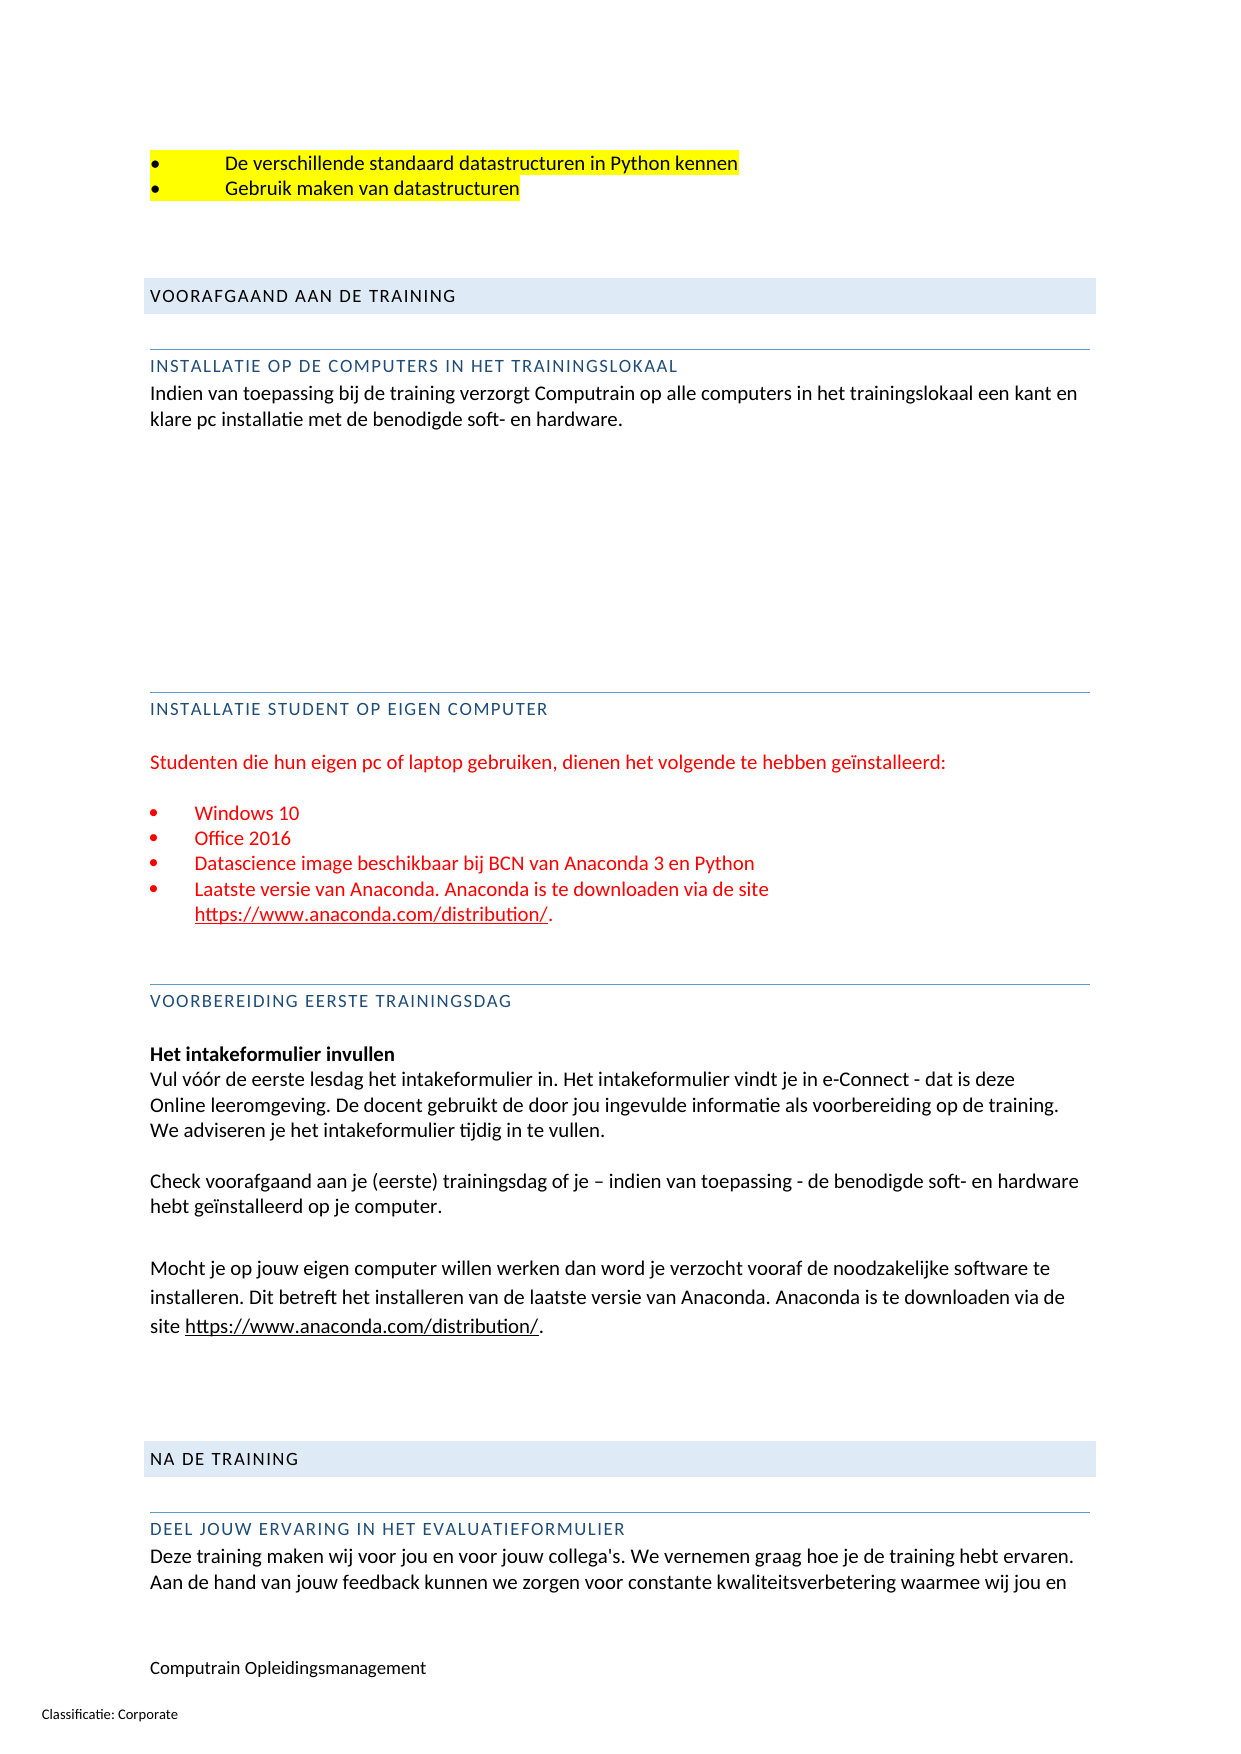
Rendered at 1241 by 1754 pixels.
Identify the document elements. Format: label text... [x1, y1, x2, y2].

text Mocht je op jouw eigen computer willen werken dan word je verzocht vooraf de noodzakelijke software te installeren. Dit betreft het installeren van de laatste versie van Anaconda. Anaconda is te downloaden via de site https://www.anaconda.com/distribution/. [150, 1255, 1090, 1338]
list Office 2016 [150, 825, 1090, 851]
subtitle Deel jouw ervaring in het evaluatieformulier [150, 1513, 1090, 1540]
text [150, 1543, 1090, 1594]
subtitle Voorafgaand aan de training [150, 285, 1090, 307]
list Laatste versie van Anaconda. Anaconda is te downloaden via de site https://www.anaconda.com/distribution/. [150, 876, 1090, 927]
subtitle Na de training [150, 1448, 1090, 1471]
text Check voorafgaand aan je (eerste) trainingsdag of je – indien van toepassing - de benodigde soft- en hardware hebt geïnstalleerd op je computer. [150, 1168, 1090, 1219]
subtitle Voorbereiding eerste trainingsdag [150, 985, 1090, 1012]
list Windows 10 [150, 800, 1090, 825]
text Vul vóór de eerste lesdag het intakeformulier in. Het intakeformulier vindt je in e-Connect - dat is deze Online leeromgeving. De docent gebruikt de door jou ingevulde informatie als voorbereiding op de training. We adviseren je het intakeformulier tijdig in te vullen. [150, 1066, 1090, 1143]
text Studenten die hun eigen pc of laptop gebruiken, dienen het volgende te hebben geïnstalleerd: [150, 749, 1090, 774]
subtitle Installatie student op eigen computer [150, 693, 1090, 720]
text Indien van toepassing bij de training verzorgt Computrain op alle computers in het trainingslokaal een kant en klare pc installatie met de benodigde soft- en hardware. [150, 381, 1090, 431]
text Het intakeformulier invullen [150, 1041, 1090, 1066]
subtitle Installatie op de computers in het trainingslokaal [150, 350, 1090, 377]
